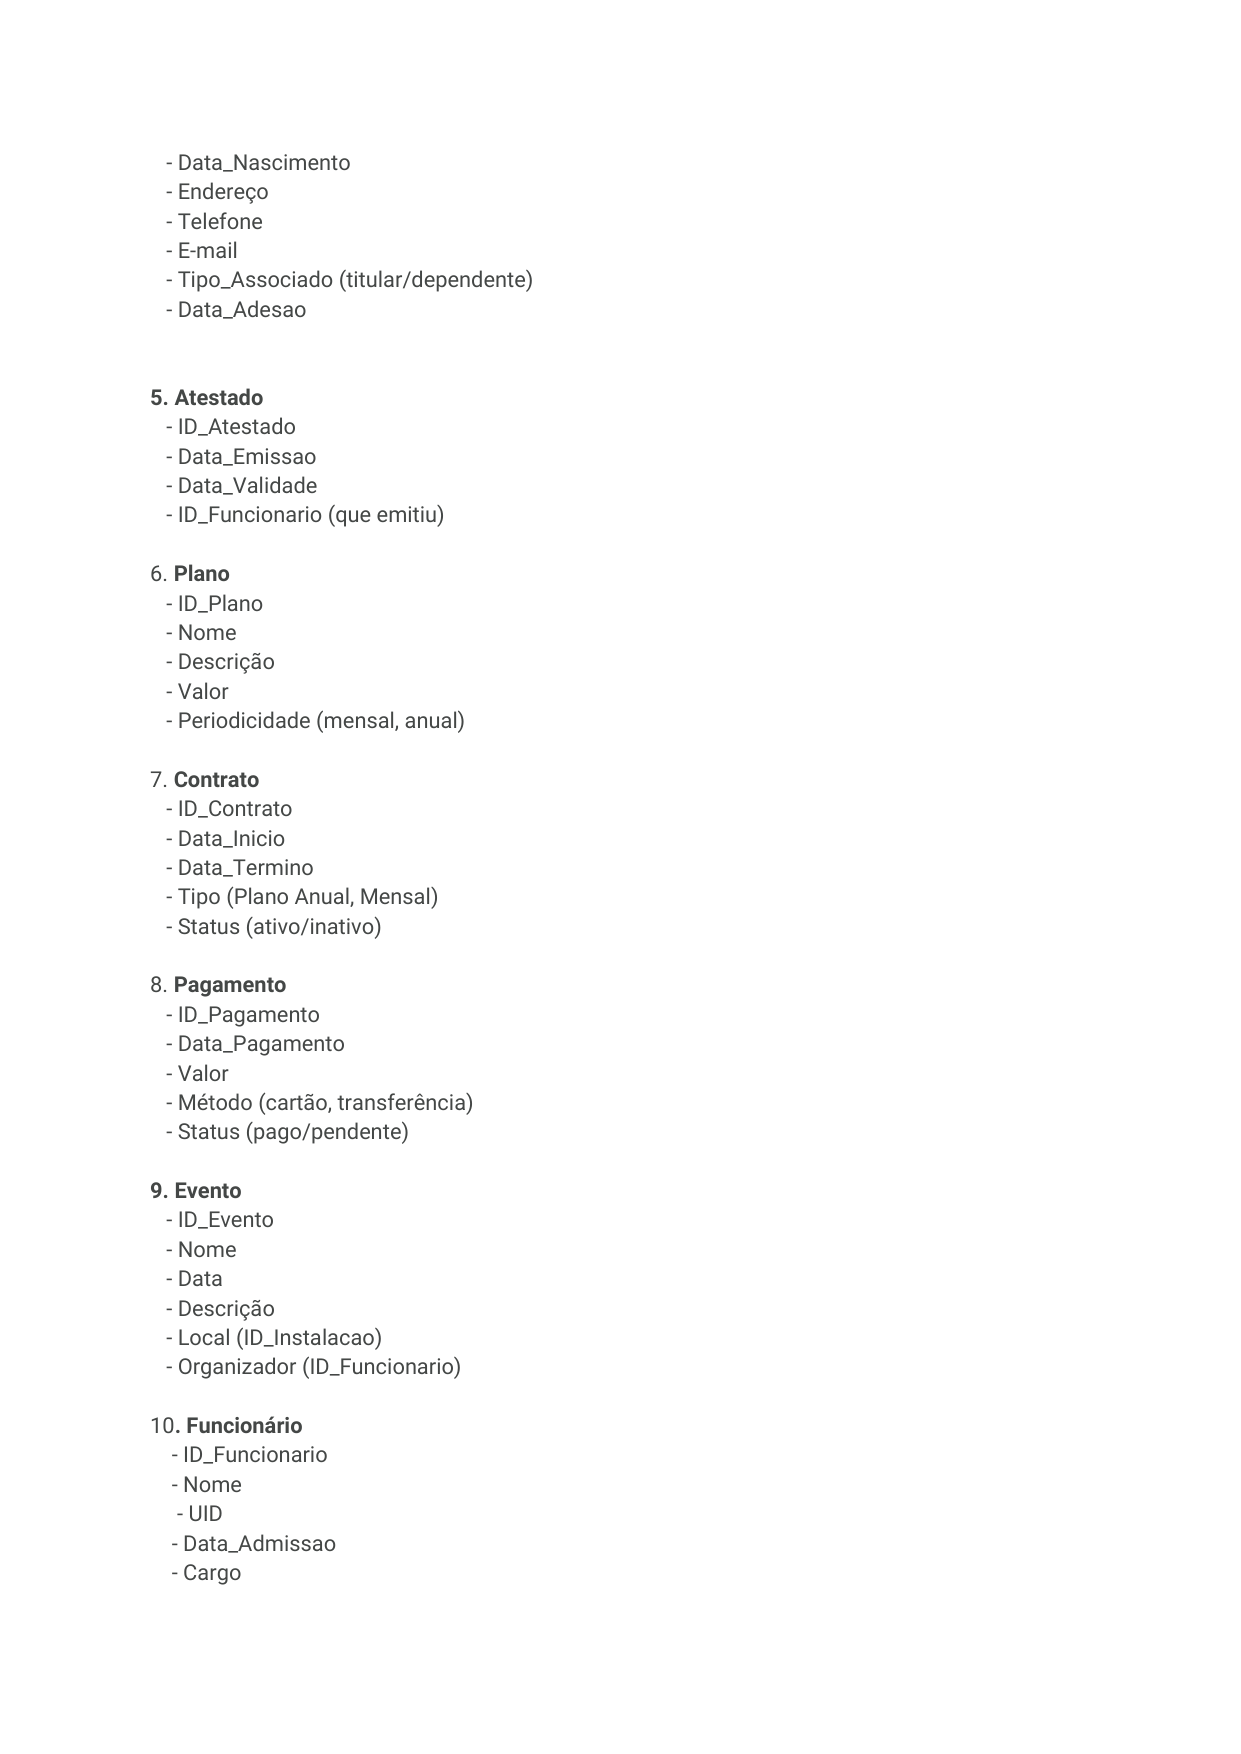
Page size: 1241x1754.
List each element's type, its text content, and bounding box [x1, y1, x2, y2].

text - Data_Emissao [150, 444, 1090, 469]
text - ID_Contrato [150, 796, 1090, 822]
text - Status (pago/pendente) [150, 1119, 1090, 1145]
text - Telefone [150, 209, 1090, 234]
text - Método (cartão, transferência) [150, 1090, 1090, 1116]
text - Descrição [150, 649, 1090, 675]
text - Data_Nascimento [150, 150, 1090, 176]
text - ID_Atestado [150, 414, 1090, 440]
text - ID_Funcionario (que emitiu) [150, 502, 1090, 528]
text - Periodicidade (mensal, anual) [150, 708, 1090, 734]
text - Cargo [150, 1560, 1090, 1586]
text - ID_Evento [150, 1207, 1090, 1233]
text 9. Evento [150, 1178, 1090, 1204]
text - Status (ativo/inativo) [150, 914, 1090, 939]
text - Valor [150, 1061, 1090, 1086]
text - Data_Validade [150, 473, 1090, 499]
text - Organizador (ID_Funcionario) [150, 1354, 1090, 1380]
text 7. Contrato [150, 767, 1090, 792]
text - Data_Inicio [150, 826, 1090, 851]
text - Data [150, 1266, 1090, 1292]
text 8. Pagamento [150, 972, 1090, 998]
text - Descrição [150, 1296, 1090, 1321]
text - Valor [150, 679, 1090, 704]
text - ID_Pagamento [150, 1002, 1090, 1027]
text - UID [150, 1501, 1090, 1527]
text - ID_Funcionario [150, 1442, 1090, 1468]
text - Nome [150, 1472, 1090, 1497]
text - Nome [150, 1237, 1090, 1262]
text 5. Atestado [150, 385, 1090, 411]
text - ID_Plano [150, 591, 1090, 616]
text - Data_Pagamento [150, 1031, 1090, 1057]
text - Endereço [150, 179, 1090, 205]
text - Data_Termino [150, 855, 1090, 881]
text - Tipo_Associado (titular/dependente) [150, 267, 1090, 293]
text - Data_Admissao [150, 1531, 1090, 1556]
text - Nome [150, 620, 1090, 646]
text 6. Plano [150, 561, 1090, 587]
text - E-mail [150, 238, 1090, 264]
text 10. Funcionário [150, 1413, 1090, 1439]
text - Tipo (Plano Anual, Mensal) [150, 884, 1090, 910]
text - Local (ID_Instalacao) [150, 1325, 1090, 1351]
text - Data_Adesao [150, 297, 1090, 322]
